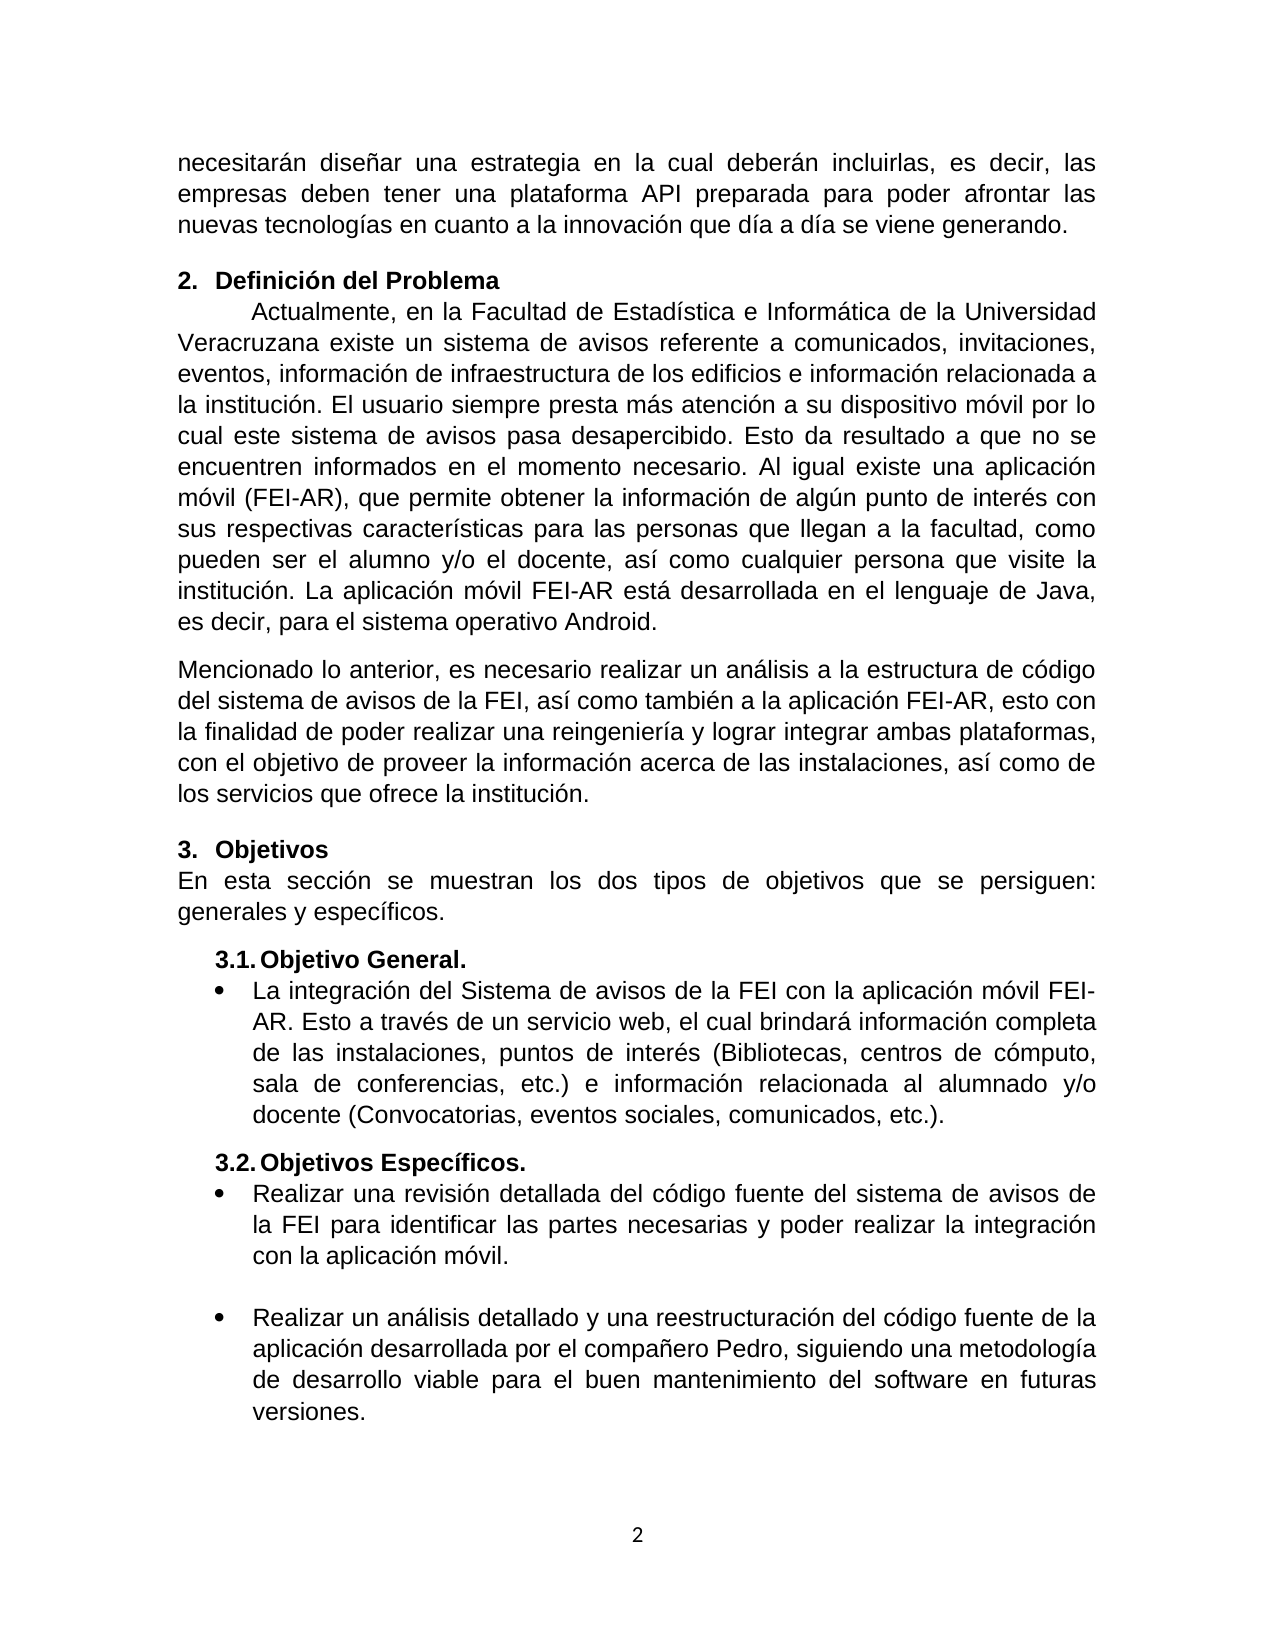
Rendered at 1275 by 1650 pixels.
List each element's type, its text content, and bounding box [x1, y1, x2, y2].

subtitle Definición del Problema [177, 266, 1098, 294]
list Realizar una revisión detallada del código fuente del sistema de avisos de la FEI para identificar las partes necesarias y poder realizar la integración con la aplicación móvil. [215, 1179, 1098, 1270]
text Mencionado lo anterior, es necesario realizar un análisis a la estructura de código del sistema de avisos de la FEI, así como también a la aplicación FEI-AR, esto con la finalidad de poder realizar una reingeniería y lograr integrar ambas plataformas, con el objetivo de proveer la información acerca de las instalaciones, así como de los servicios que ofrece la institución. [177, 655, 1098, 808]
list Realizar un análisis detallado y una reestructuración del código fuente de la aplicación desarrollada por el compañero Pedro, siguiendo una metodología de desarrollo viable para el buen mantenimiento del software en futuras versiones. [215, 1303, 1098, 1425]
subtitle Objetivos [177, 835, 1098, 864]
subtitle Objetivos Específicos. [215, 1148, 1098, 1177]
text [177, 148, 1098, 238]
list La integración del Sistema de avisos de la FEI con la aplicación móvil FEI-AR. Esto a través de un servicio web, el cual brindará información completa de las instalaciones, puntos de interés (Bibliotecas, centros de cómputo, sala de conferencias, etc.) e información relacionada al alumnado y/o docente (Convocatorias, eventos sociales, comunicados, etc.). [215, 976, 1098, 1129]
subtitle Objetivo General. [215, 945, 1098, 974]
text En esta sección se muestran los dos tipos de objetivos que se persiguen: generales y específicos. [177, 866, 1098, 926]
text Actualmente, en la Facultad de Estadística e Informática de la Universidad Veracruzana existe un sistema de avisos referente a comunicados, invitaciones, eventos, información de infraestructura de los edificios e información relacionada a la institución. El usuario siempre presta más atención a su dispositivo móvil por lo cual este sistema de avisos pasa desapercibido. Esto da resultado a que no se encuentren informados en el momento necesario. Al igual existe una aplicación móvil (FEI-AR), que permite obtener la información de algún punto de interés con sus respectivas características para las personas que llegan a la facultad, como pueden ser el alumno y/o el docente, así como cualquier persona que visite la institución. La aplicación móvil FEI-AR está desarrollada en el lenguaje de Java, es decir, para el sistema operativo Android. [177, 297, 1098, 636]
